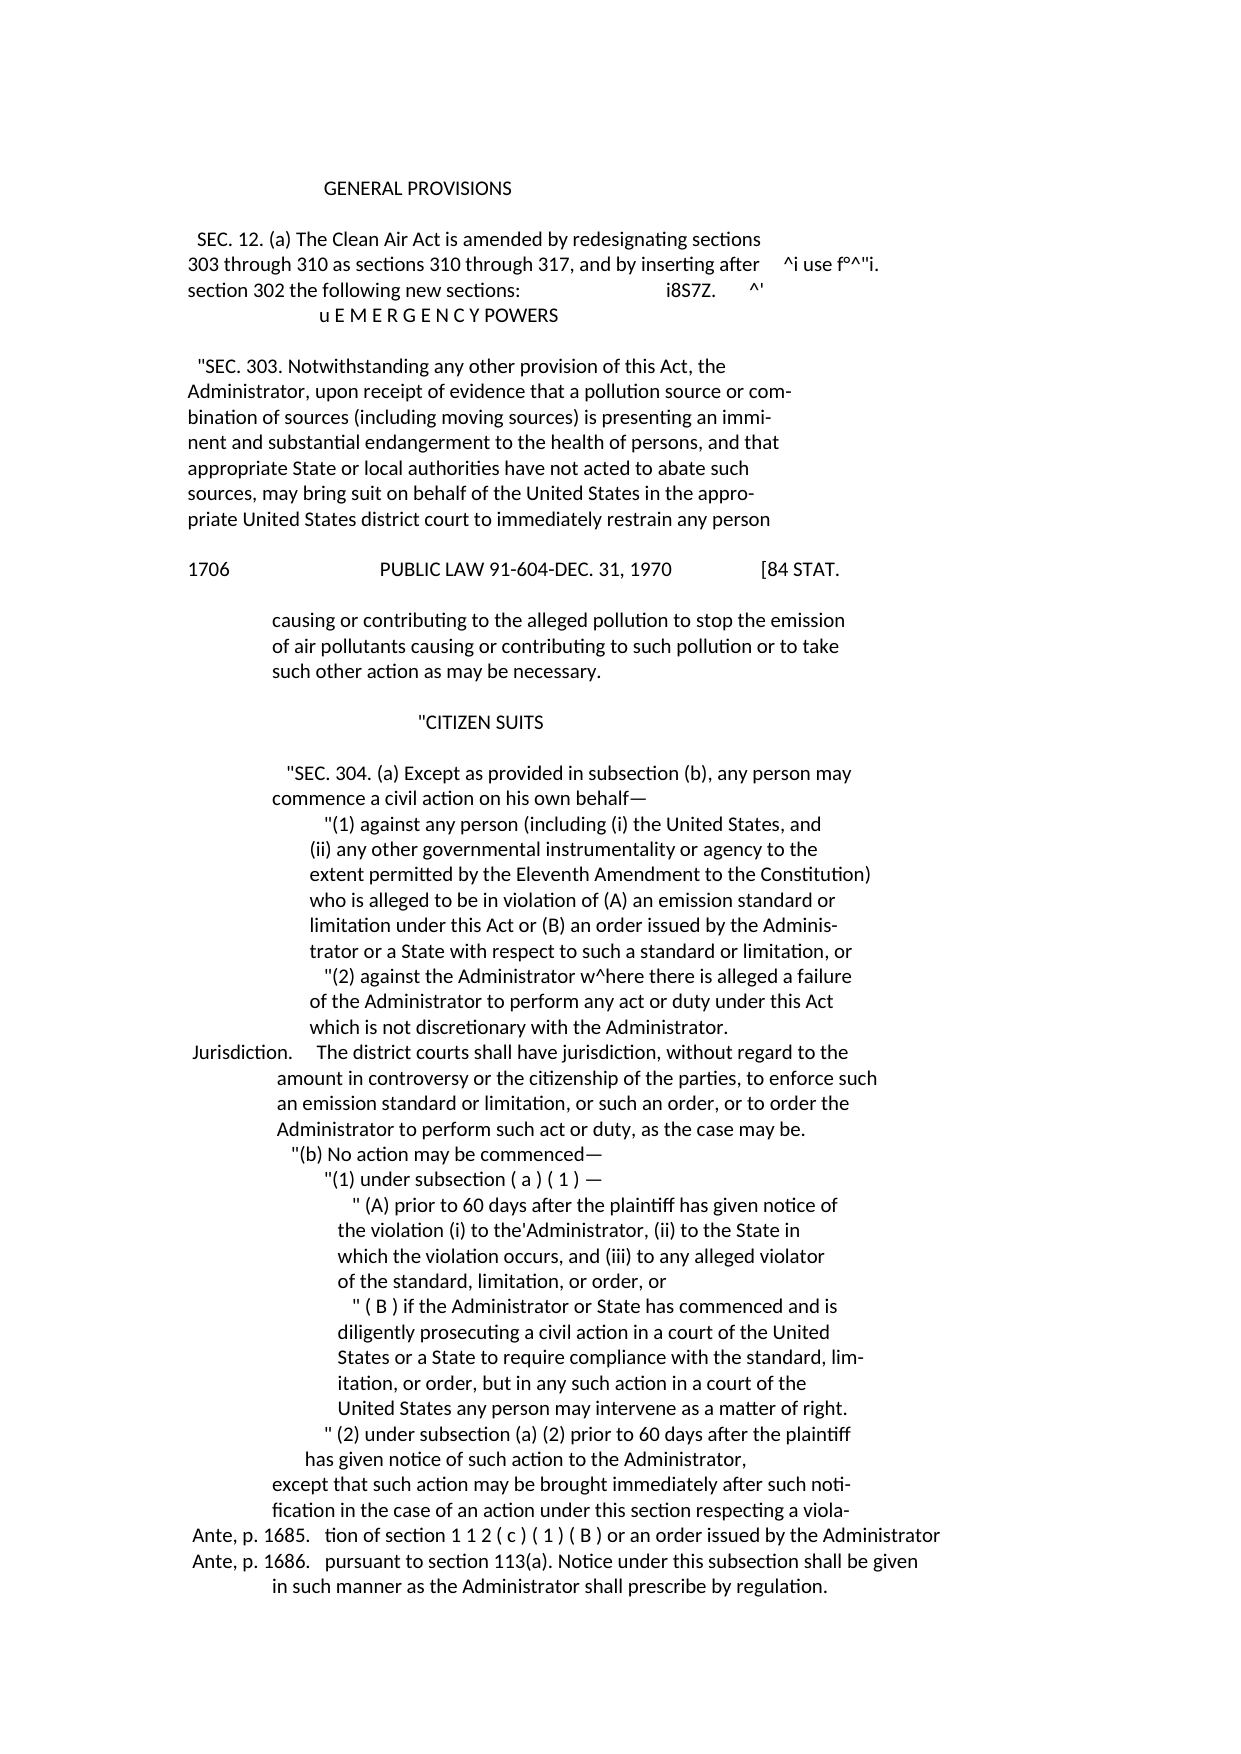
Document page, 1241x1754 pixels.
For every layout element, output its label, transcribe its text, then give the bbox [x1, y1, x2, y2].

text an emission standard or limitation, or such an order, or to order the [187, 1090, 1053, 1116]
text SEC. 12. (a) The Clean Air Act is amended by redesignating sections [187, 226, 1053, 252]
text fication in the case of an action under this section respecting a viola- [187, 1497, 1053, 1522]
text appropriate State or local authorities have not acted to abate such [187, 455, 1053, 480]
text Ante, p. 1686. pursuant to section 113(a). Notice under this subsection shall be given [187, 1548, 1053, 1573]
text except that such action may be brought immediately after such noti- [187, 1472, 1053, 1497]
text who is alleged to be in violation of (A) an emission standard or [187, 887, 1053, 912]
text 1706 PUBLIC LAW 91-604-DEC. 31, 1970 [84 STAT. [187, 557, 1053, 582]
text " (A) prior to 60 days after the plaintiff has given notice of [187, 1192, 1053, 1217]
text trator or a State with respect to such a standard or limitation, or [187, 938, 1053, 963]
text "(1) against any person (including (i) the United States, and [187, 811, 1053, 836]
text "SEC. 303. Notwithstanding any other provision of this Act, the [187, 353, 1053, 379]
text GENERAL PROVISIONS [187, 175, 1053, 201]
text "(2) against the Administrator w^here there is alleged a failure [187, 963, 1053, 989]
text " ( B ) if the Administrator or State has commenced and is [187, 1294, 1053, 1319]
text amount in controversy or the citizenship of the parties, to enforce such [187, 1065, 1053, 1090]
text 303 through 310 as sections 310 through 317, and by inserting after ^i use f°^"i. [187, 252, 1053, 277]
text "CITIZEN SUITS [187, 709, 1053, 734]
text States or a State to require compliance with the standard, lim- [187, 1344, 1053, 1370]
text priate United States district court to immediately restrain any person [187, 506, 1053, 531]
text of air pollutants causing or contributing to such pollution or to take [187, 633, 1053, 658]
text Ante, p. 1685. tion of section 1 1 2 ( c ) ( 1 ) ( B ) or an order issued by the Administrator [187, 1522, 1053, 1548]
text "(b) No action may be commenced— [187, 1141, 1053, 1167]
text of the Administrator to perform any act or duty under this Act [187, 989, 1053, 1014]
text which is not discretionary with the Administrator. [187, 1014, 1053, 1039]
text Administrator to perform such act or duty, as the case may be. [187, 1116, 1053, 1141]
text limitation under this Act or (B) an order issued by the Adminis- [187, 912, 1053, 938]
text commence a civil action on his own behalf— [187, 785, 1053, 811]
text " (2) under subsection (a) (2) prior to 60 days after the plaintiff [187, 1421, 1053, 1446]
text such other action as may be necessary. [187, 658, 1053, 684]
text (ii) any other governmental instrumentality or agency to the [187, 836, 1053, 862]
text has given notice of such action to the Administrator, [187, 1446, 1053, 1472]
text bination of sources (including moving sources) is presenting an immi- [187, 404, 1053, 429]
text the violation (i) to the'Administrator, (ii) to the State in [187, 1217, 1053, 1243]
text nent and substantial endangerment to the health of persons, and that [187, 429, 1053, 455]
text which the violation occurs, and (iii) to any alleged violator [187, 1243, 1053, 1268]
text Jurisdiction. The district courts shall have jurisdiction, without regard to the [187, 1039, 1053, 1065]
text United States any person may intervene as a matter of right. [187, 1395, 1053, 1421]
text "SEC. 304. (a) Except as provided in subsection (b), any person may [187, 760, 1053, 785]
text sources, may bring suit on behalf of the United States in the appro- [187, 480, 1053, 506]
text of the standard, limitation, or order, or [187, 1268, 1053, 1294]
text Administrator, upon receipt of evidence that a pollution source or com- [187, 379, 1053, 404]
text section 302 the following new sections: i8S7Z. ^' [187, 277, 1053, 302]
text causing or contributing to the alleged pollution to stop the emission [187, 607, 1053, 633]
text in such manner as the Administrator shall prescribe by regulation. [187, 1573, 1053, 1599]
text "(1) under subsection ( a ) ( 1 ) — [187, 1167, 1053, 1192]
text itation, or order, but in any such action in a court of the [187, 1370, 1053, 1395]
text u E M E R G E N C Y POWERS [187, 302, 1053, 328]
text extent permitted by the Eleventh Amendment to the Constitution) [187, 862, 1053, 887]
text diligently prosecuting a civil action in a court of the United [187, 1319, 1053, 1344]
